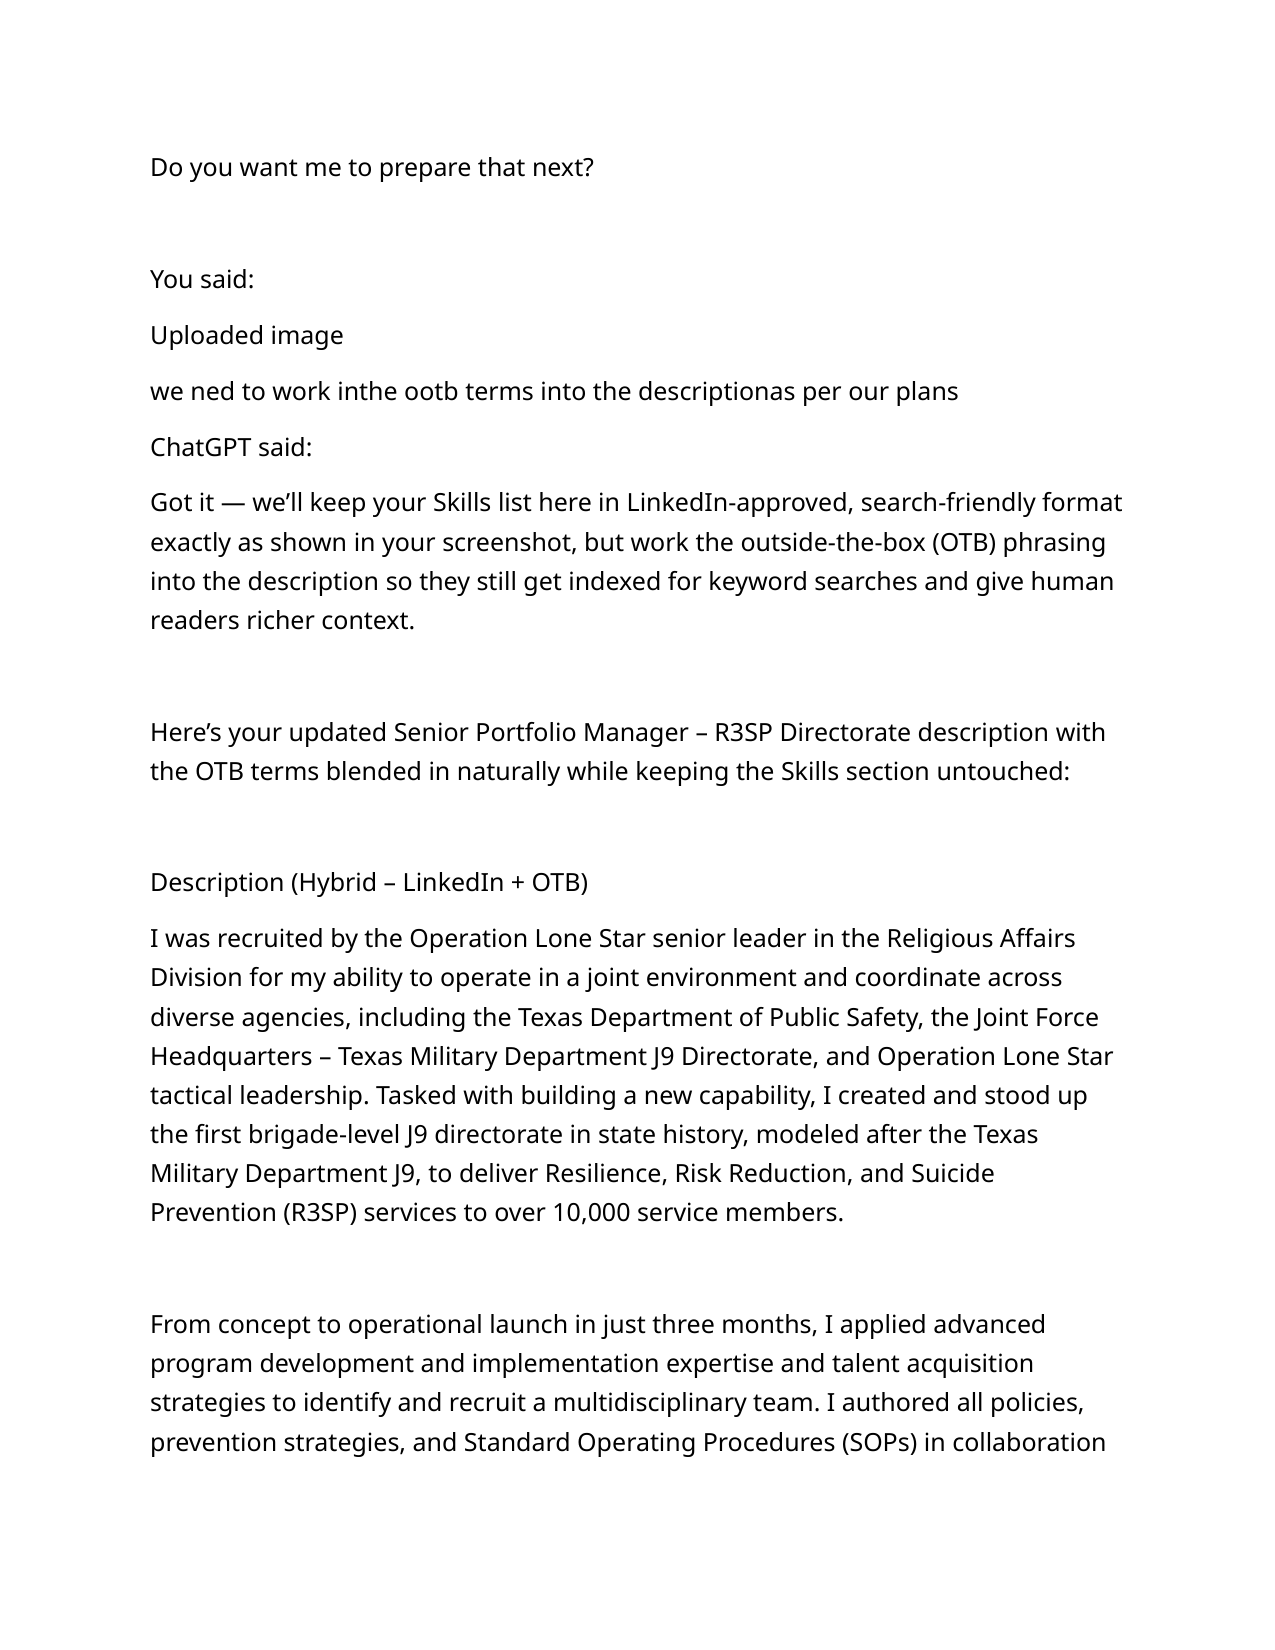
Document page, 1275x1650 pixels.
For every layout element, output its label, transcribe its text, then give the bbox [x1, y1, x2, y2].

text we ned to work inthe ootb terms into the descriptionas per our plans [150, 373, 1125, 407]
text Here’s your updated Senior Portfolio Manager – R3SP Directorate description with the OTB terms blended in naturally while keeping the Skills section untouched: [150, 714, 1125, 787]
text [150, 1307, 1125, 1458]
text Got it — we’ll keep your Skills list here in LinkedIn-approved, search-friendly format exactly as shown in your screenshot, but work the outside-the-box (OTB) phrasing into the description so they still get indexed for keyword searches and give human readers richer context. [150, 485, 1125, 637]
text You said: [150, 262, 1125, 296]
text Do you want me to prepare that next? [150, 150, 1125, 184]
text Description (Hybrid – LinkedIn + OTB) [150, 865, 1125, 899]
text Uploaded image [150, 317, 1125, 352]
text ChatGPT said: [150, 429, 1125, 463]
text I was recruited by the Operation Lone Star senior leader in the Religious Affairs Division for my ability to operate in a joint environment and coordinate across diverse agencies, including the Texas Department of Public Safety, the Joint Force Headquarters – Texas Military Department J9 Directorate, and Operation Lone Star tactical leadership. Tasked with building a new capability, I created and stood up the first brigade-level J9 directorate in state history, modeled after the Texas Military Department J9, to deliver Resilience, Risk Reduction, and Suicide Prevention (R3SP) services to over 10,000 service members. [150, 921, 1125, 1229]
